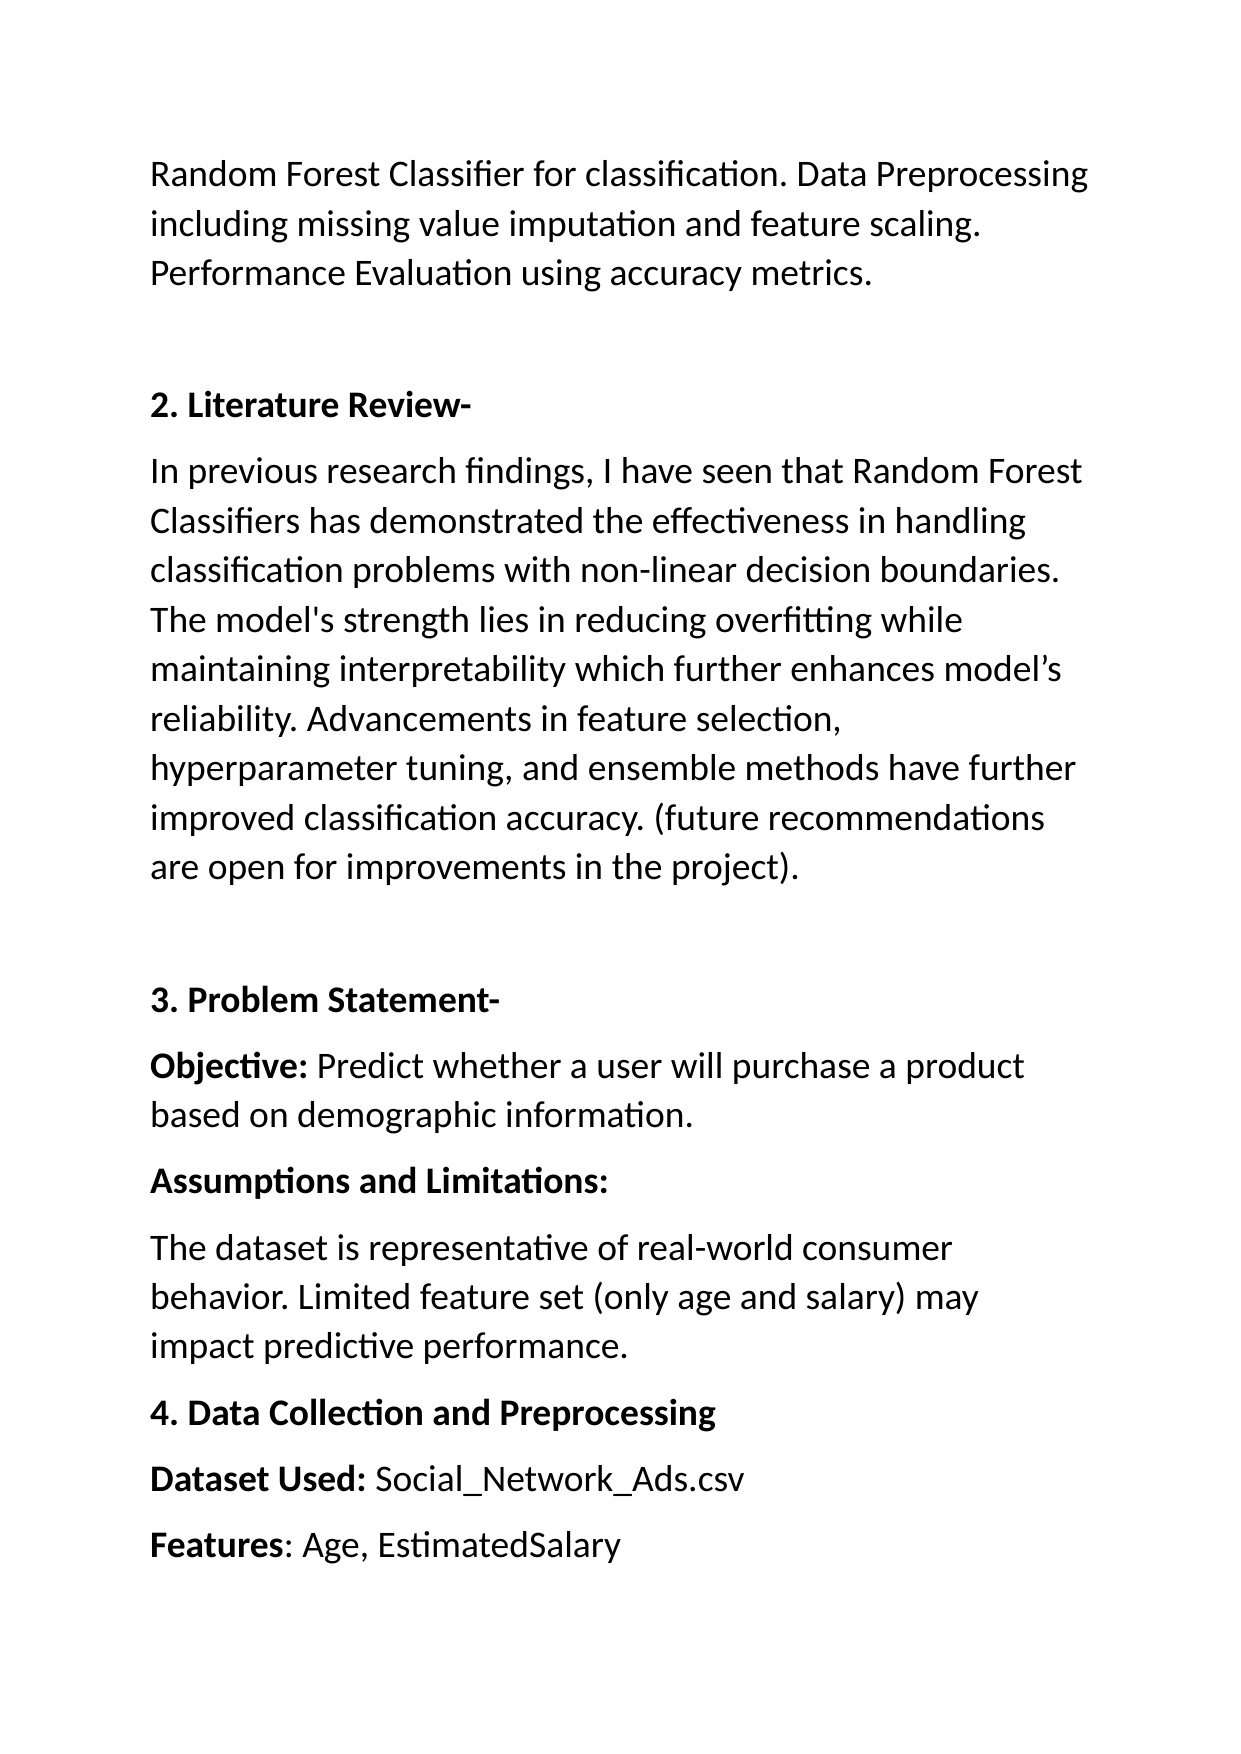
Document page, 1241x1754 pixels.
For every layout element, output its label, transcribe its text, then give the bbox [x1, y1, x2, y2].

text Random Forest Classifier for classification. Data Preprocessing including missing value imputation and feature scaling. Performance Evaluation using accuracy metrics. [150, 150, 1090, 295]
text 3. Problem Statement- [150, 976, 1090, 1021]
text Objective: Predict whether a user will purchase a product based on demographic information. [150, 1042, 1090, 1137]
text The dataset is representative of real-world consumer behavior. Limited feature set (only age and salary) may impact predictive performance. [150, 1223, 1090, 1368]
text Dataset Used: Social_Network_Ads.csv [150, 1455, 1090, 1501]
text Assumptions and Limitations: [150, 1157, 1090, 1203]
text In previous research findings, I have seen that Random Forest Classifiers has demonstrated the effectiveness in handling classification problems with non-linear decision boundaries. The model's strength lies in reducing overfitting while maintaining interpretability which further enhances model’s reliability. Advancements in feature selection, hyperparameter tuning, and ensemble methods have further improved classification accuracy. (future recommendations are open for improvements in the project). [150, 447, 1090, 889]
text 4. Data Collection and Preprocessing [150, 1388, 1090, 1434]
text Features: Age, EstimatedSalary [150, 1521, 1090, 1567]
text 2. Literature Review- [150, 381, 1090, 427]
